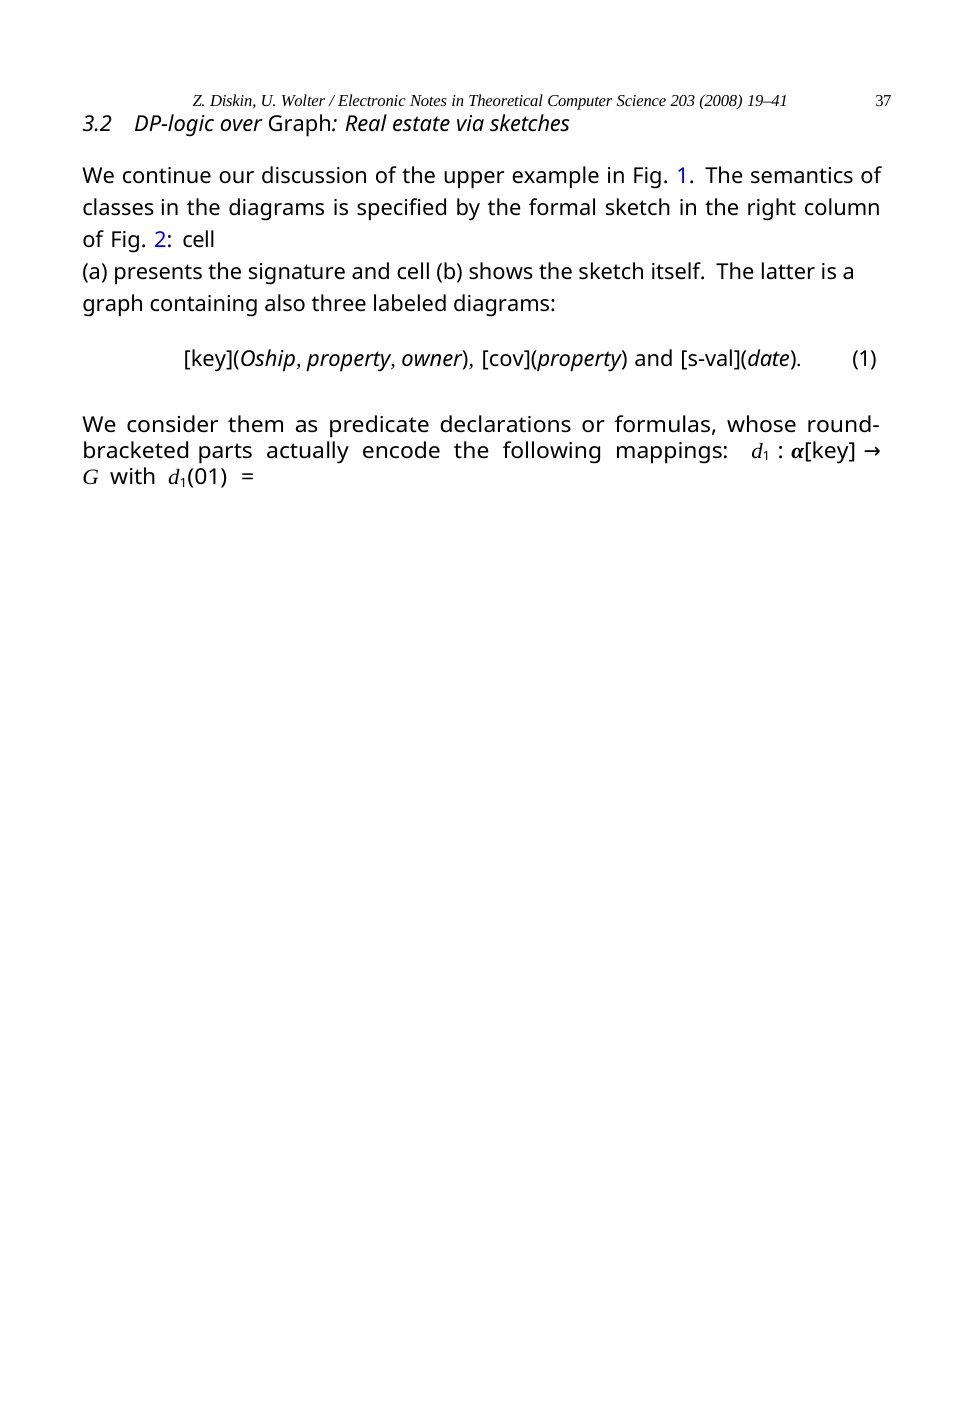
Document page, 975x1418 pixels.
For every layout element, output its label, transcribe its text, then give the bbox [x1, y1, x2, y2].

text We continue our discussion of the upper example in Fig. 1. The semantics of classes in the diagrams is specified by the formal sketch in the right column of Fig. 2: cell [82, 159, 881, 253]
text We consider them as predicate declarations or formulas, whose round-bracketed parts actually encode the following mappings: d1 : α[key] → G with d1(01) = [82, 412, 881, 491]
text [key](Oship, property, owner), [cov](property) and [s-val](date). (1) [82, 343, 904, 373]
list DP-logic over Graph: Real estate via sketches [82, 108, 904, 138]
text (a) presents the signature and cell (b) shows the sketch itself. The latter is a graph containing also three labeled diagrams: [82, 256, 904, 318]
